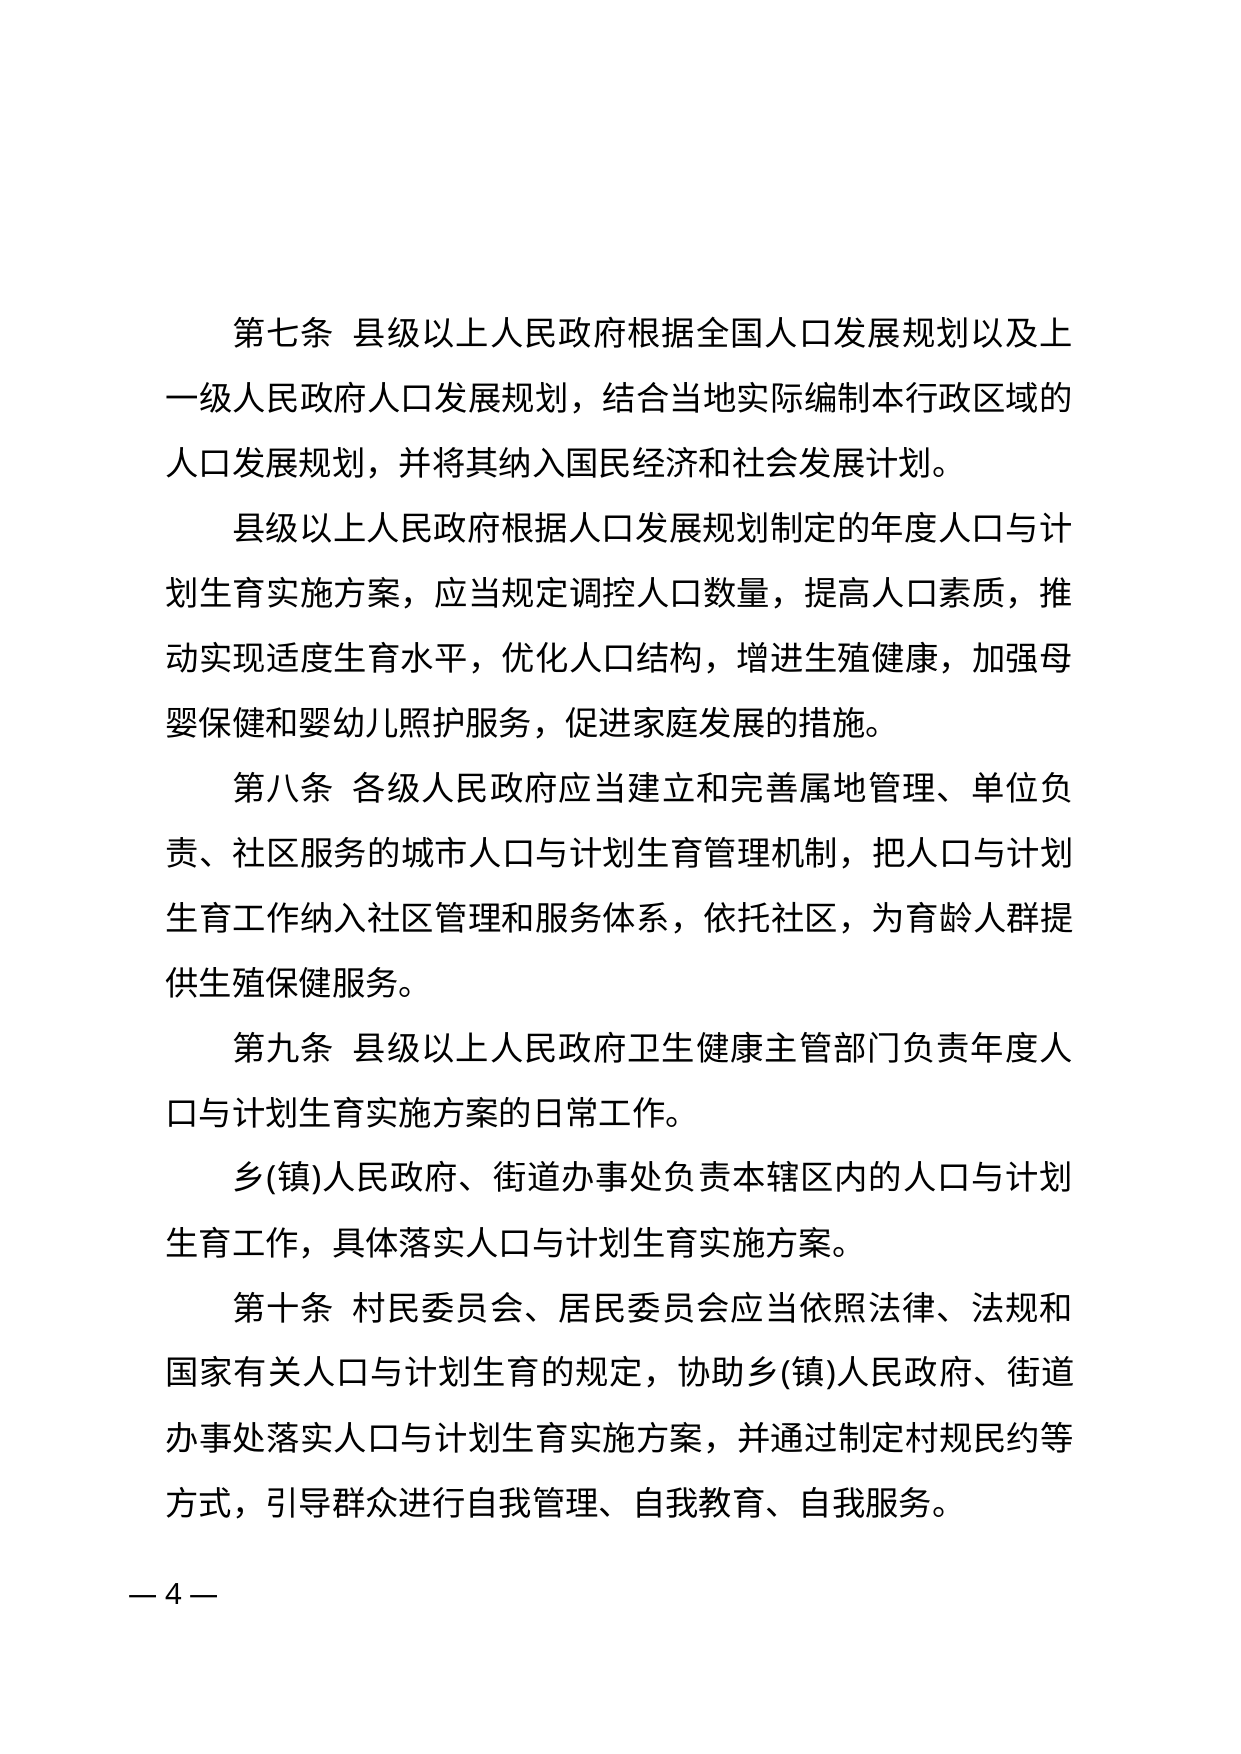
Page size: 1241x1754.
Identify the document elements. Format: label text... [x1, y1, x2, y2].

text 第十条 村民委员会、居民委员会应当依照法律、法规和国家有关人口与计划生育的规定，协助乡(镇)人民政府、街道办事处落实人口与计划生育实施方案，并通过制定村规民约等方式，引导群众进行自我管理、自我教育、自我服务。 [165, 1273, 1075, 1533]
text 第八条 各级人民政府应当建立和完善属地管理、单位负责、社区服务的城市人口与计划生育管理机制，把人口与计划生育工作纳入社区管理和服务体系，依托社区，为育龄人群提供生殖保健服务。 [165, 753, 1075, 1013]
text 乡(镇)人民政府、街道办事处负责本辖区内的人口与计划生育工作，具体落实人口与计划生育实施方案。 [165, 1143, 1075, 1273]
text 第七条 县级以上人民政府根据全国人口发展规划以及上一级人民政府人口发展规划，结合当地实际编制本行政区域的人口发展规划，并将其纳入国民经济和社会发展计划。 [165, 298, 1075, 493]
text 县级以上人民政府根据人口发展规划制定的年度人口与计划生育实施方案，应当规定调控人口数量，提高人口素质，推动实现适度生育水平，优化人口结构，增进生殖健康，加强母婴保健和婴幼儿照护服务，促进家庭发展的措施。 [165, 493, 1075, 753]
text 第九条 县级以上人民政府卫生健康主管部门负责年度人口与计划生育实施方案的日常工作。 [165, 1013, 1075, 1143]
